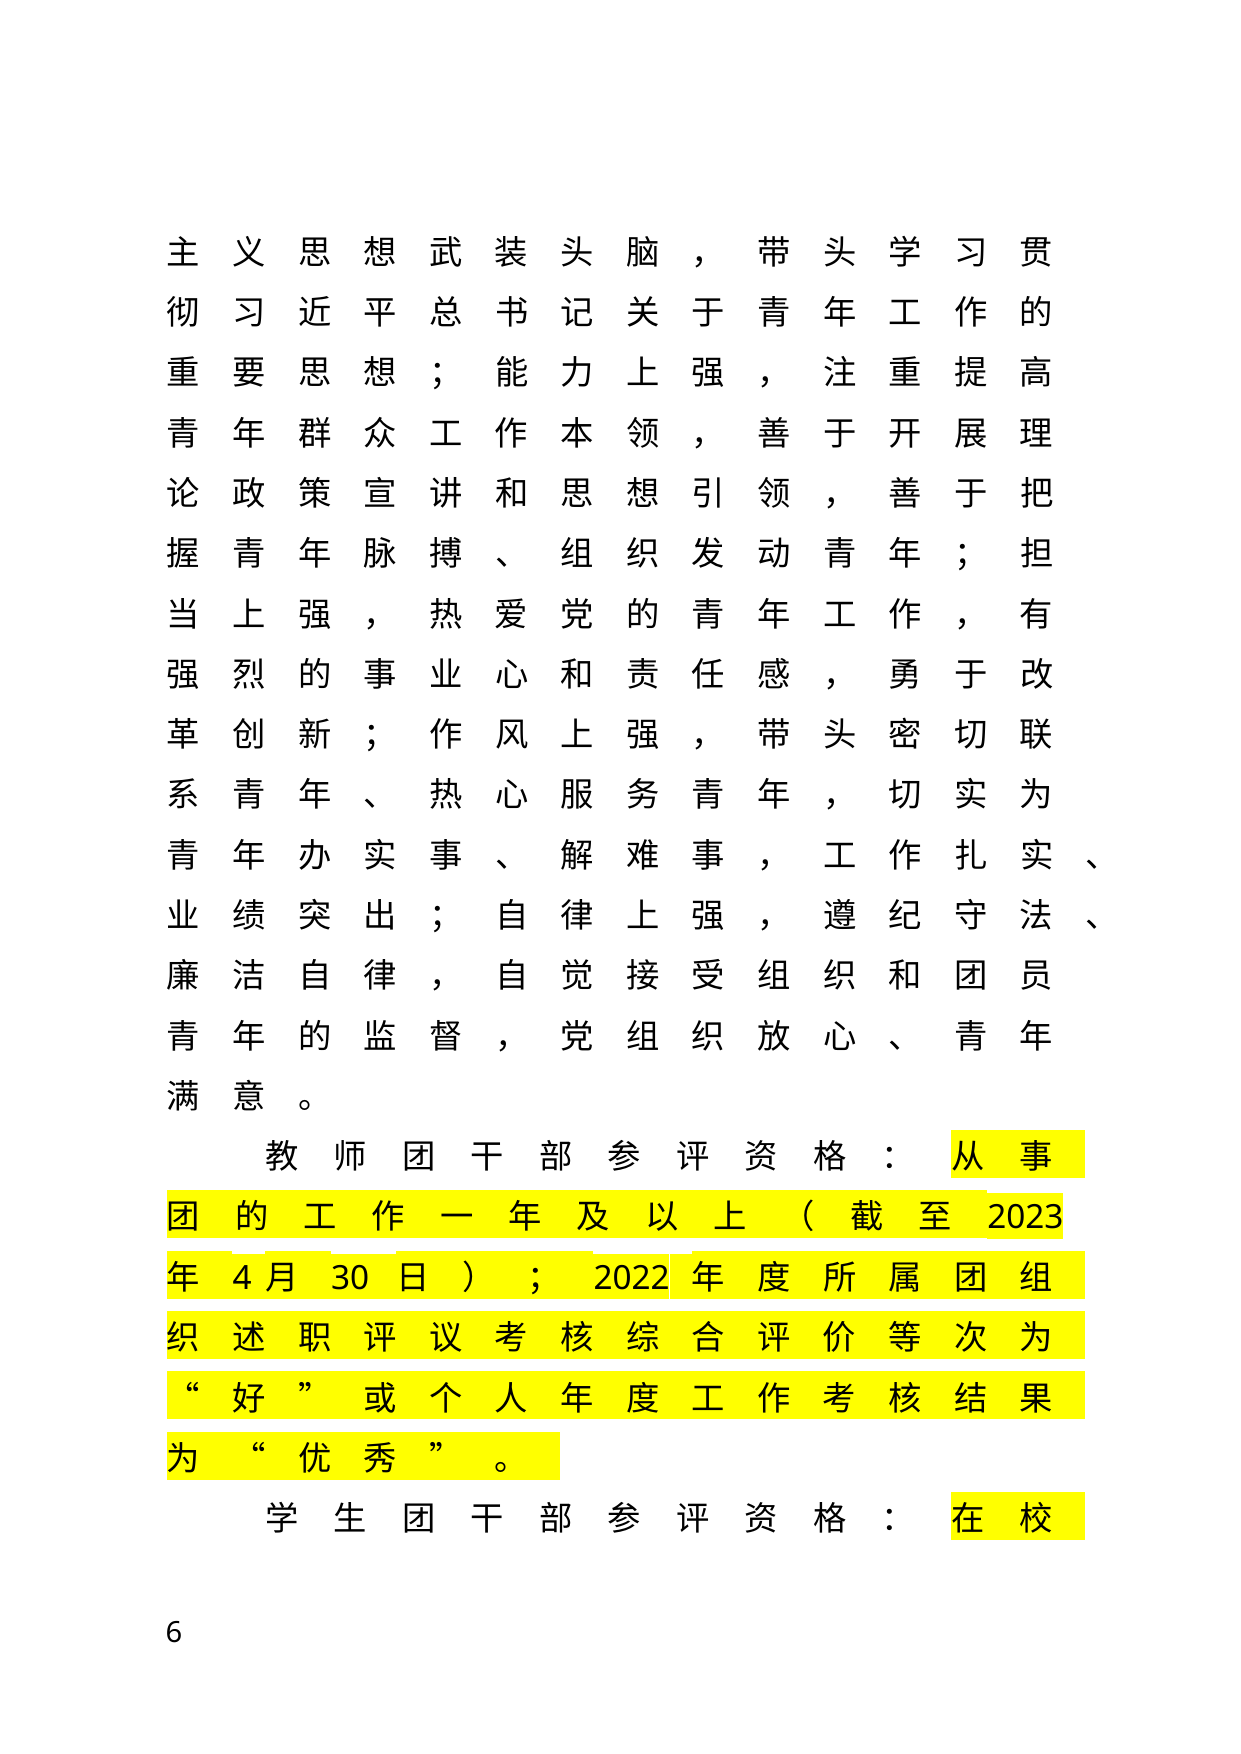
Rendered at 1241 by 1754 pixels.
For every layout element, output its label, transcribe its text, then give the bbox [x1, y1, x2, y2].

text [167, 219, 1085, 1124]
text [167, 1486, 1085, 1546]
text 教师团干部参评资格：从事团的工作一年及以上（截至2023年4月30日）；2022年度所属团组织述职评议考核综合评价等次为“好”或个人年度工作考核结果为“优秀”。 [167, 1419, 1085, 1486]
text 教师团干部参评资格：从事团的工作一年及以上（截至2023年4月30日）；2022年度所属团组织述职评议考核综合评价等次为“好”或个人年度工作考核结果为“优秀”。 [167, 1124, 1085, 1311]
